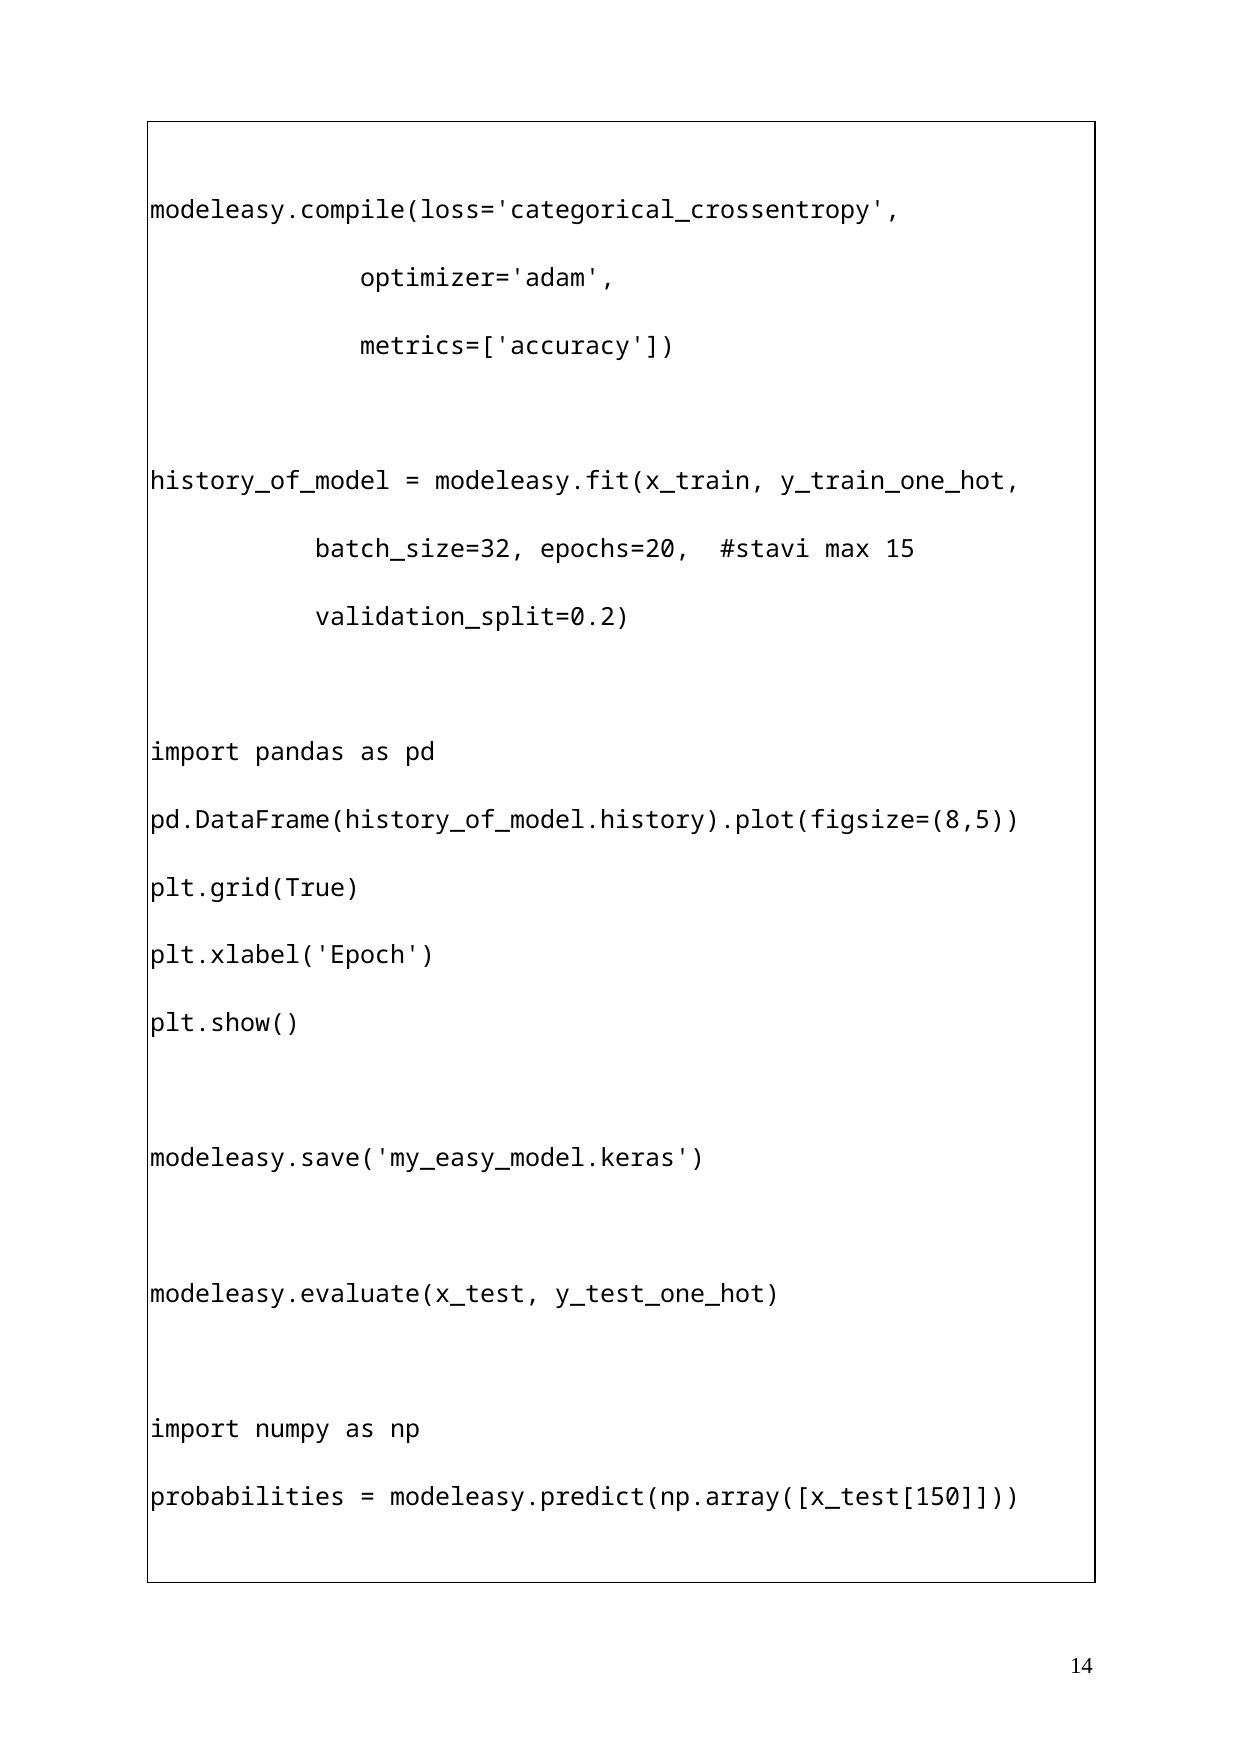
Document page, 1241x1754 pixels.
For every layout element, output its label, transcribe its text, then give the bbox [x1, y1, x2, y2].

text plt.xlabel('Epoch') [148, 934, 1094, 971]
text probabilities = modeleasy.predict(np.array([x_test[150]])) [148, 1475, 1094, 1513]
text plt.show() [148, 1001, 1094, 1039]
text import numpy as np [148, 1408, 1094, 1445]
text batch_size=32, epochs=20, #stavi max 15 [148, 527, 1094, 565]
text modeleasy.evaluate(x_test, y_test_one_hot) [148, 1272, 1094, 1309]
text plt.grid(True) [148, 866, 1094, 903]
text modeleasy.save('my_easy_model.keras') [148, 1137, 1094, 1174]
text optimizer='adam', [148, 257, 1094, 294]
text pd.DataFrame(history_of_model.history).plot(figsize=(8,5)) [148, 798, 1094, 836]
text history_of_model = modeleasy.fit(x_train, y_train_one_hot, [148, 460, 1094, 497]
text metrics=['accuracy']) [148, 324, 1094, 362]
text validation_split=0.2) [148, 595, 1094, 632]
text modeleasy.compile(loss='categorical_crossentropy', [148, 189, 1094, 226]
text import pandas as pd [148, 731, 1094, 768]
